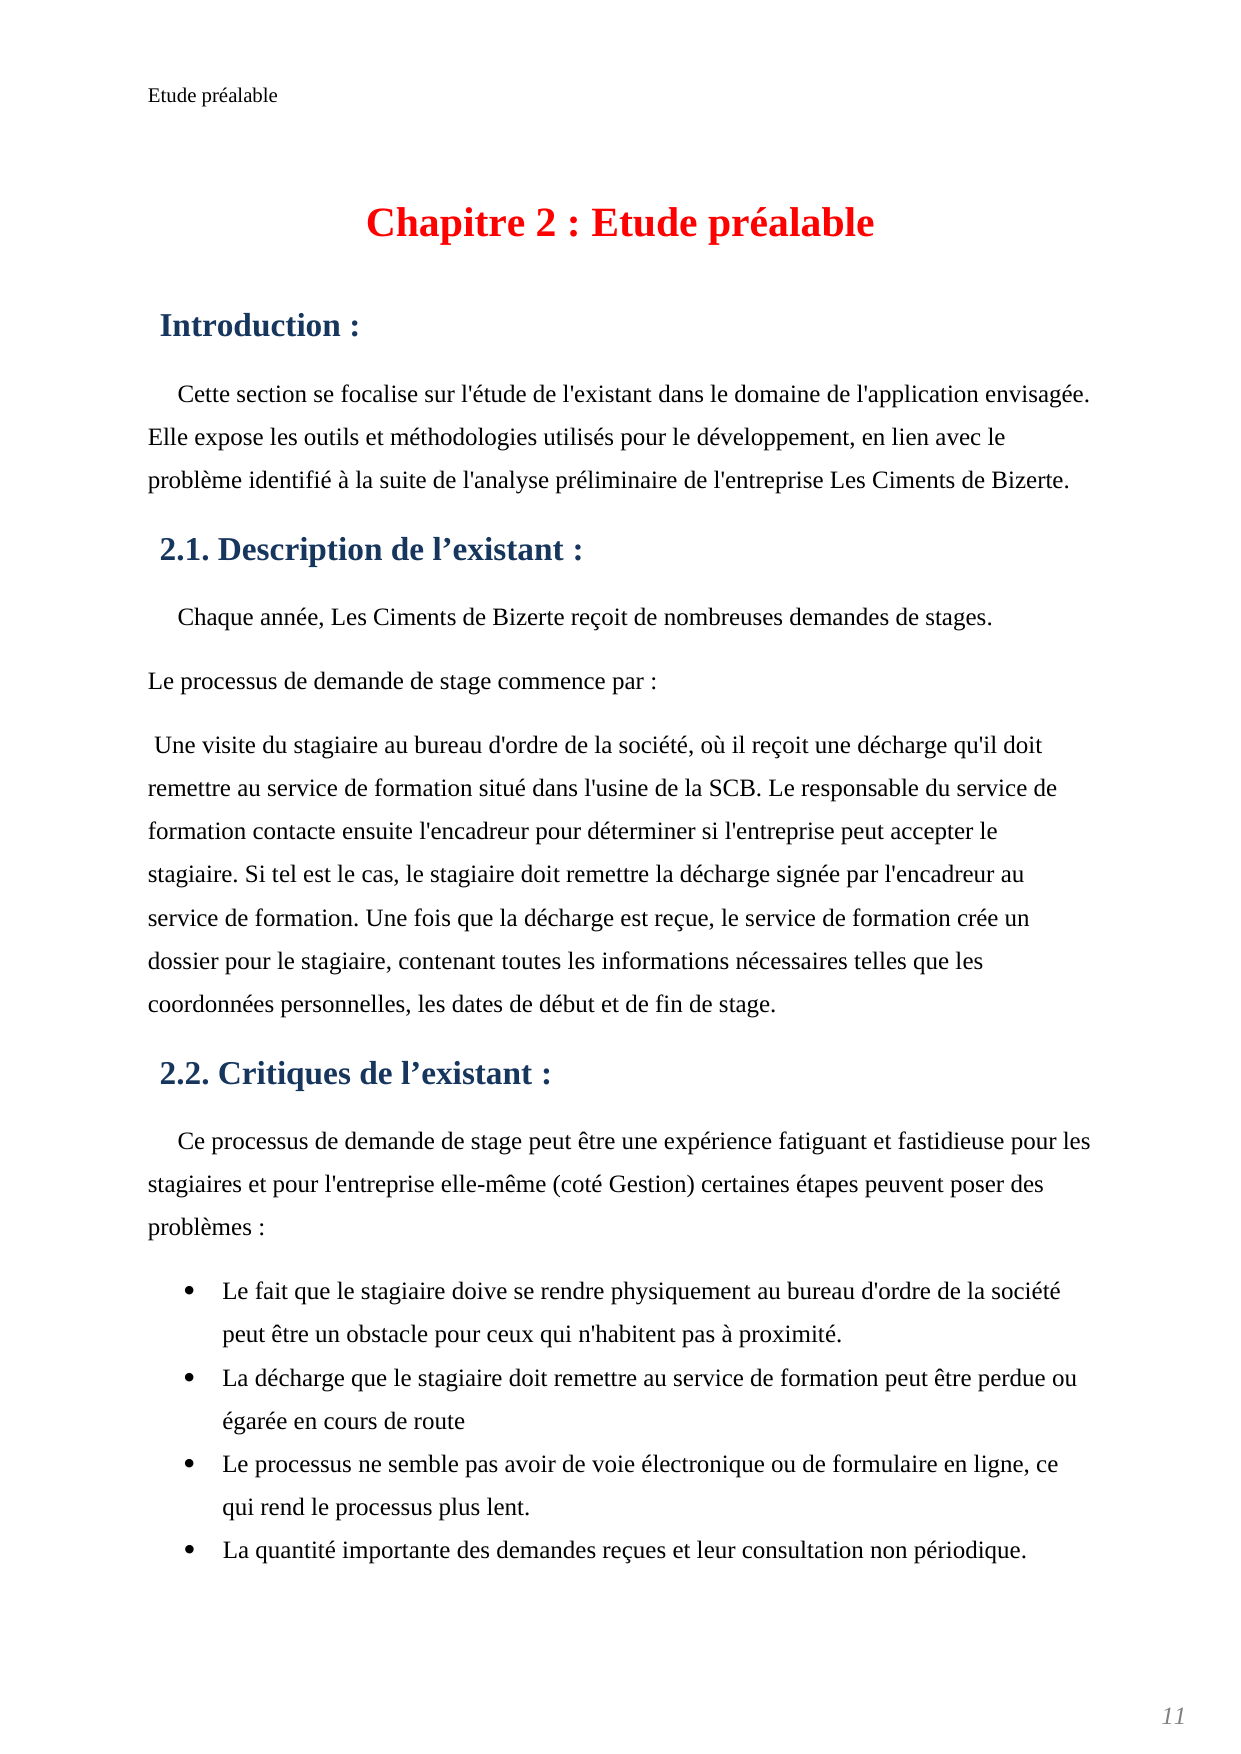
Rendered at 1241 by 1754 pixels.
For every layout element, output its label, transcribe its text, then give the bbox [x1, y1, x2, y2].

text Une visite du stagiaire au bureau d'ordre de la société, où il reçoit une décharge qu'il doit remettre au service de formation situé dans l'usine de la SCB. Le responsable du service de formation contacte ensuite l'encadreur pour déterminer si l'entreprise peut accepter le stagiaire. Si tel est le cas, le stagiaire doit remettre la décharge signée par l'encadreur au service de formation. Une fois que la décharge est reçue, le service de formation crée un dossier pour le stagiaire, contenant toutes les informations nécessaires telles que les coordonnées personnelles, les dates de début et de fin de stage. [148, 730, 1093, 1018]
text Le processus de demande de stage commence par : [148, 666, 1093, 695]
subtitle Introduction : [159, 306, 1093, 344]
list Le processus ne semble pas avoir de voie électronique ou de formulaire en ligne, ce qui rend le processus plus lent. [185, 1449, 1093, 1521]
list La décharge que le stagiaire doit remettre au service de formation peut être perdue ou égarée en cours de route [185, 1363, 1093, 1434]
list Le fait que le stagiaire doive se rendre physiquement au bureau d'ordre de la société peut être un obstacle pour ceux qui n'habitent pas à proximité. [185, 1276, 1093, 1348]
text Ce processus de demande de stage peut être une expérience fatiguant et fastidieuse pour les stagiaires et pour l'entreprise elle-même (coté Gestion) certaines étapes peuvent poser des problèmes : [148, 1126, 1093, 1241]
subtitle 2.2. Critiques de l’existant : [159, 1053, 1093, 1091]
list La quantité importante des demandes reçues et leur consultation non périodique. [185, 1535, 1093, 1564]
subtitle 2.1. Description de l’existant : [159, 529, 1093, 567]
subtitle Chapitre 2 : Etude préalable [148, 197, 1093, 245]
text Cette section se focalise sur l'étude de l'existant dans le domaine de l'application envisagée. Elle expose les outils et méthodologies utilisés pour le développement, en lien avec le problème identifié à la suite de l'analyse préliminaire de l'entreprise Les Ciments de Bizerte. [148, 379, 1093, 494]
text Chaque année, Les Ciments de Bizerte reçoit de nombreuses demandes de stages. [148, 602, 1093, 631]
